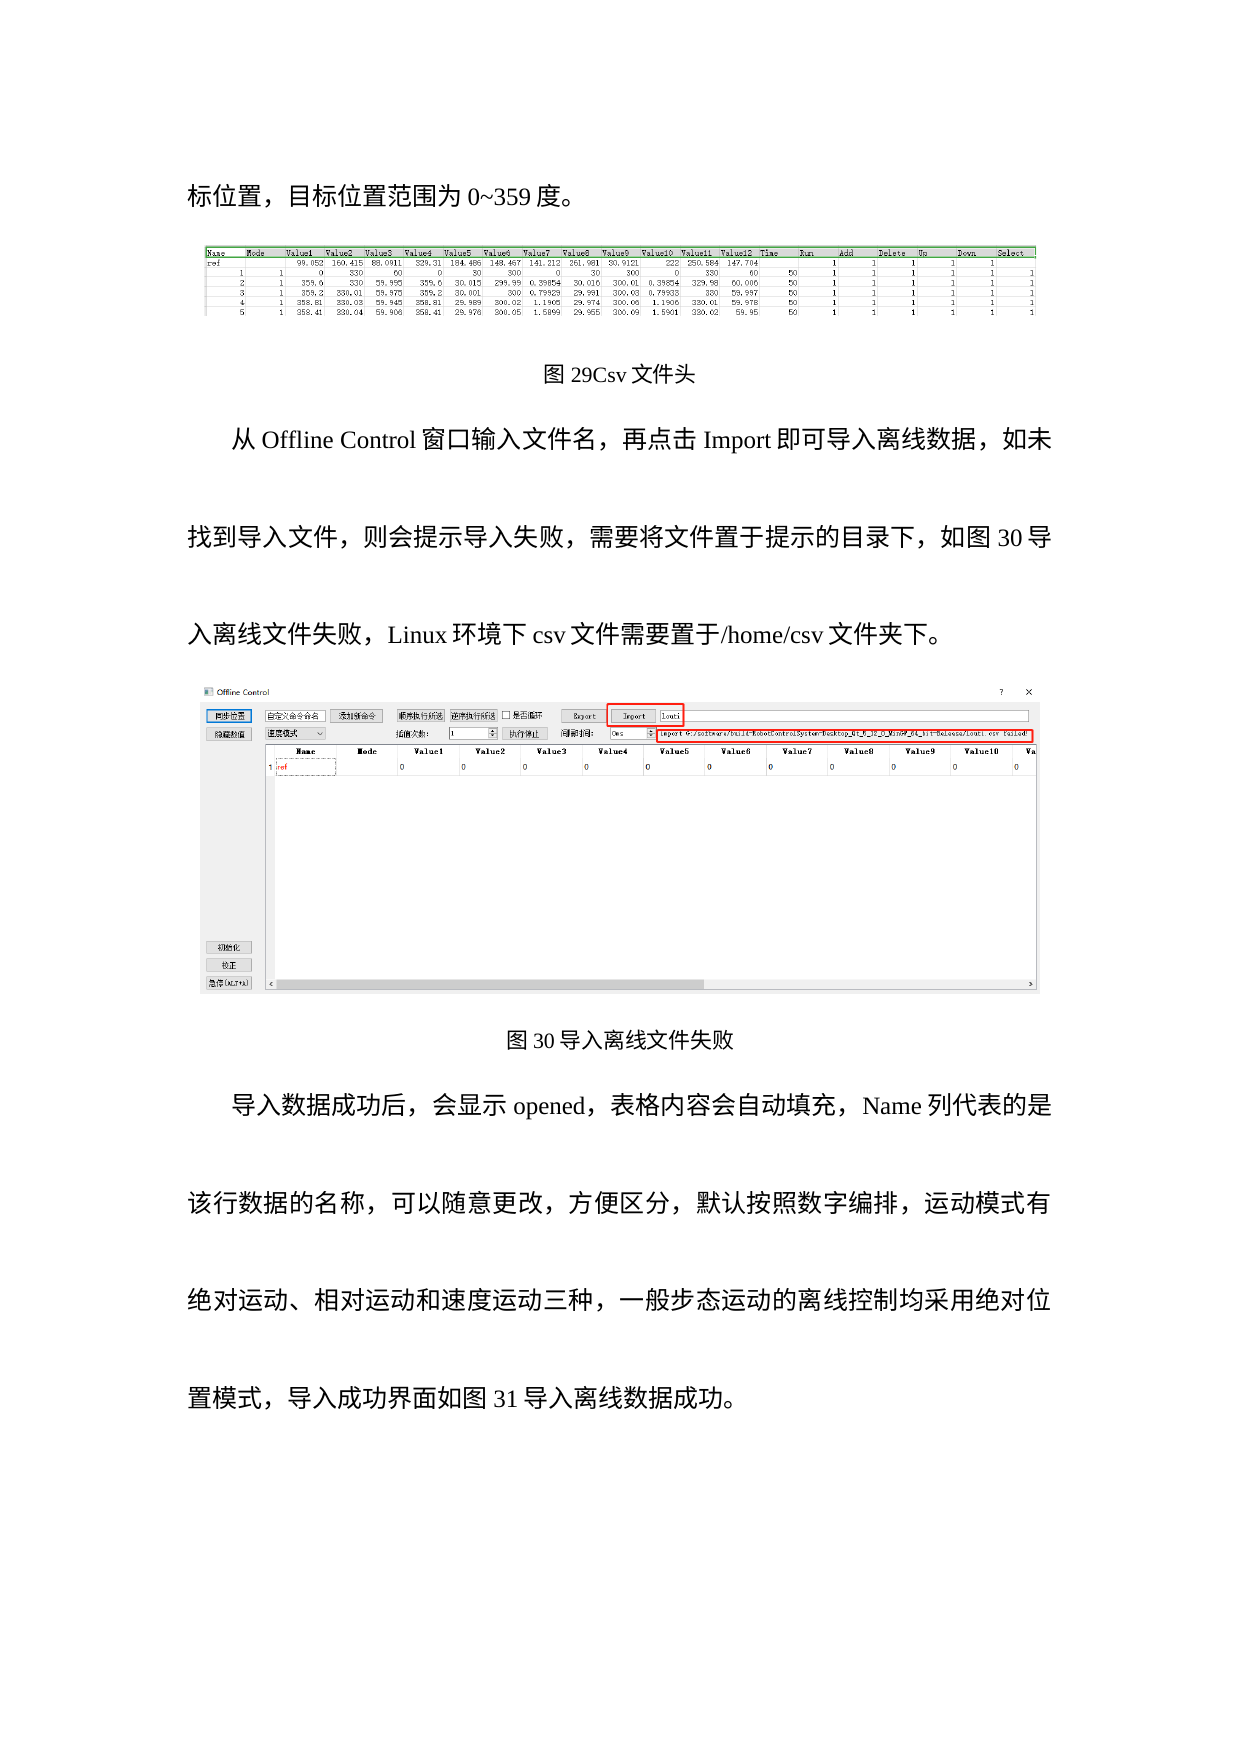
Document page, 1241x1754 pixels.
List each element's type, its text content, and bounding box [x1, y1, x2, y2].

text 导入数据成功后，会显示opened，表格内容会自动填充，Name列代表的是该行数据的名称，可以随意更改，方便区分，默认按照数字编排，运动模式有绝对运动、相对运动和速度运动三种，一般步态运动的离线控制均采用绝对位置模式，导入成功界面如图 30导入离线数据成功。 [187, 1071, 1053, 1429]
text 图 30导入离线文件失败 [187, 1023, 1053, 1055]
text 从Offline Control窗口输入文件名，再点击Import即可导入离线数据，如未找到导入文件，则会提示导入失败，需要将文件置于提示的目录下，如图 29导入离线文件失败，Linux环境下csv文件需要置于/home/csv文件夹下。 [187, 405, 1053, 665]
picture [200, 683, 1040, 994]
picture [204, 245, 1037, 316]
text 图 29Csv文件头 [187, 357, 1053, 389]
